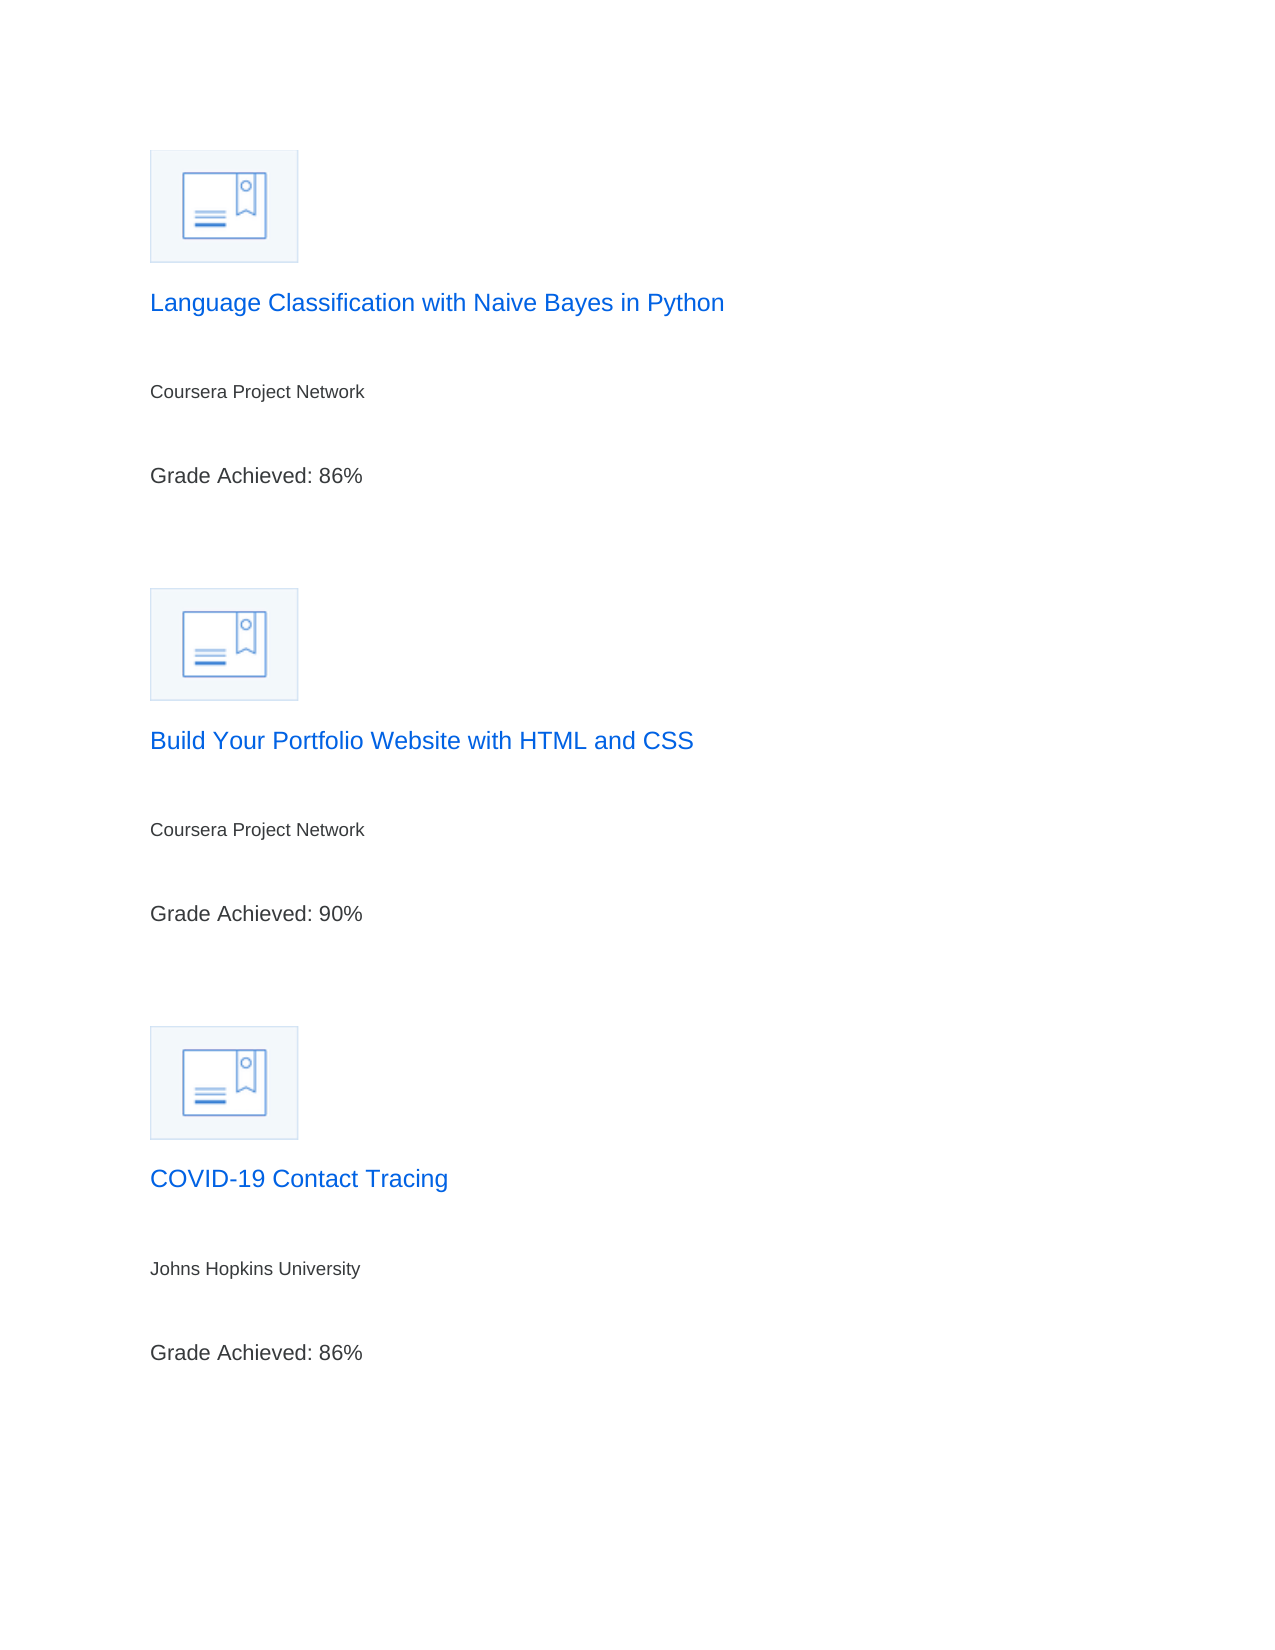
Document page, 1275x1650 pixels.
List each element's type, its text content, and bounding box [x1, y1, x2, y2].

text Coursera Project Network [150, 381, 1125, 402]
text Coursera Project Network [150, 819, 1125, 841]
text Grade Achieved: 86% [150, 463, 1125, 488]
subtitle Language Classification with Naive Bayes in Python [150, 287, 1125, 316]
text Johns Hopkins University [150, 1257, 1125, 1279]
subtitle COVID-19 Contact Tracing [150, 1164, 1125, 1193]
picture [150, 588, 299, 701]
text Grade Achieved: 90% [150, 901, 1125, 926]
picture [150, 1026, 299, 1140]
text Grade Achieved: 86% [150, 1339, 1125, 1365]
picture [150, 150, 299, 263]
subtitle Build Your Portfolio Website with HTML and CSS [150, 726, 1125, 754]
